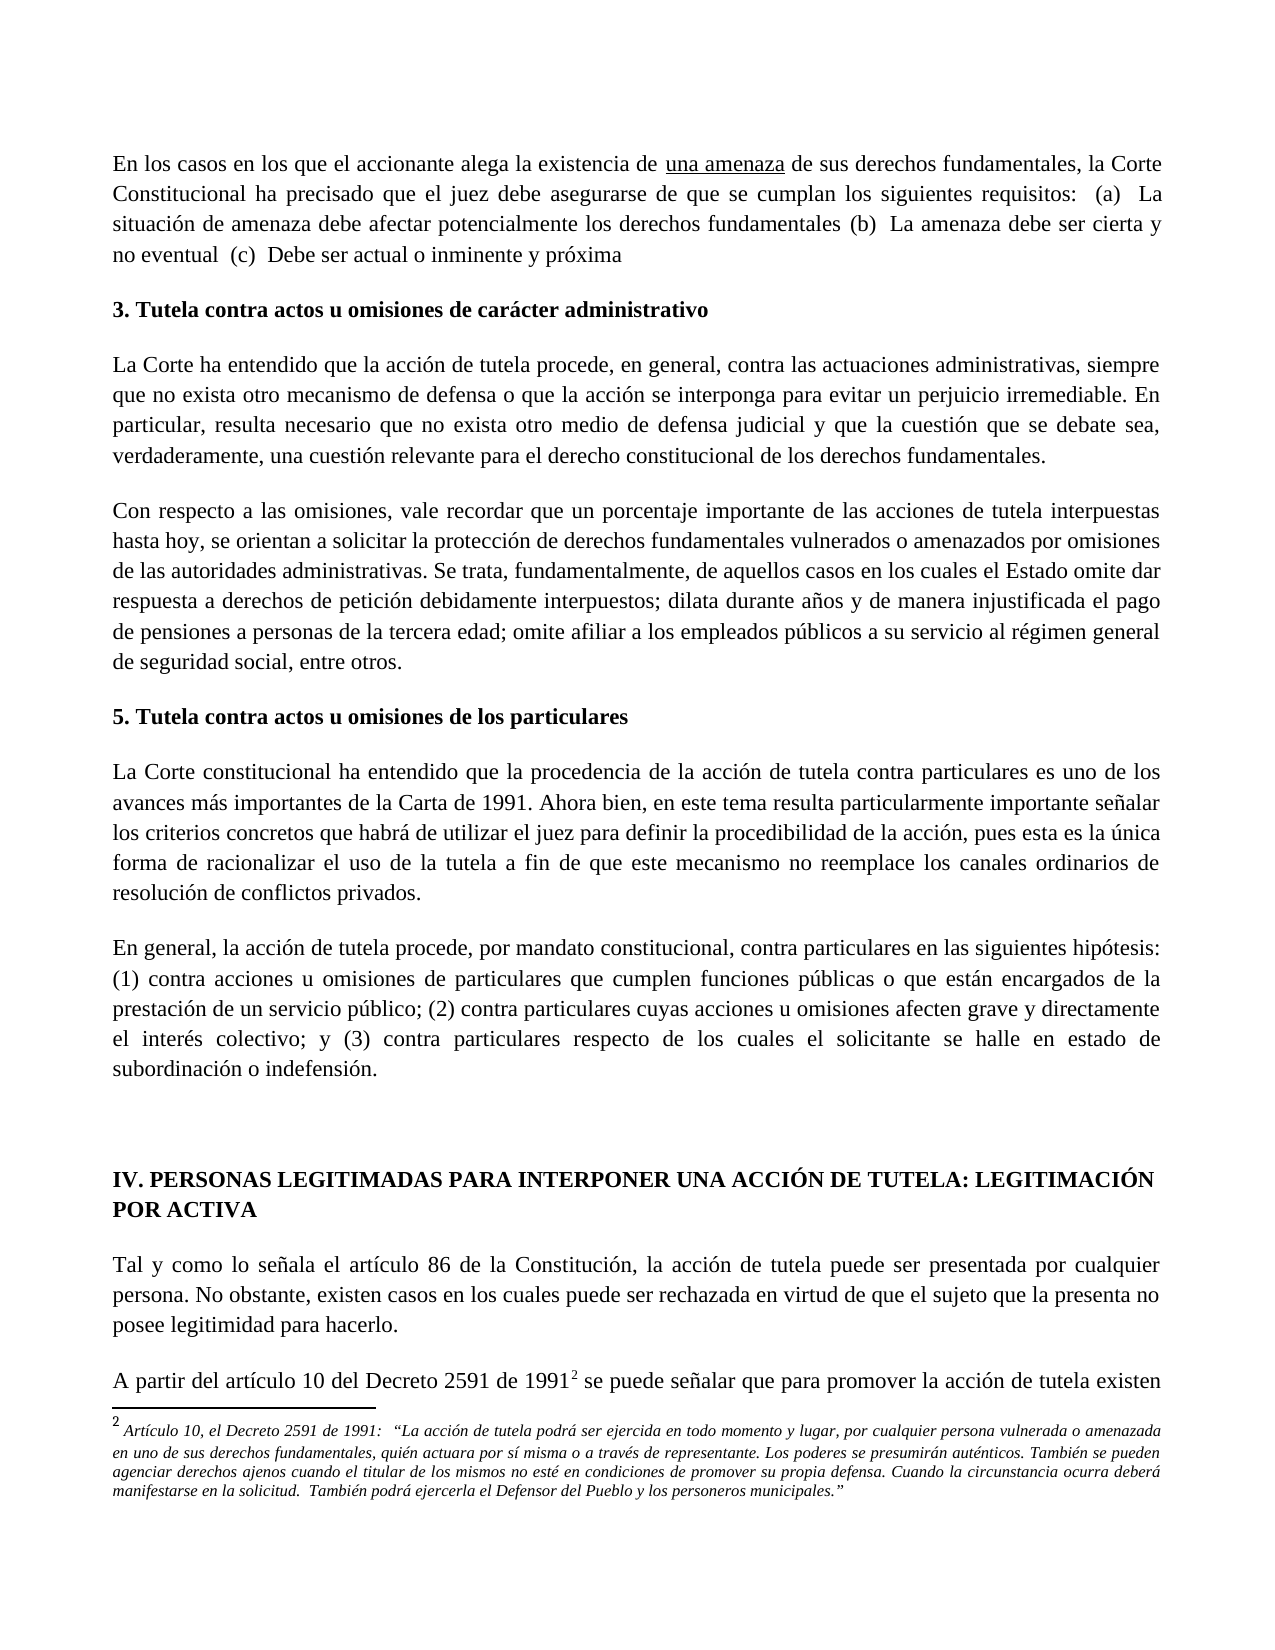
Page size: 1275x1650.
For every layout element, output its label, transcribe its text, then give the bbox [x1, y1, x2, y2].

text IV. PERSONAS LEGITIMADAS PARA INTERPONER UNA ACCIÓN DE TUTELA: LEGITIMACIÓN POR ACTIVA [112, 1166, 1162, 1222]
text En general, la acción de tutela procede, por mandato constitucional, contra particulares en las siguientes hipótesis: (1) contra acciones u omisiones de particulares que cumplen funciones públicas o que están encargados de la prestación de un servicio público; (2) contra particulares cuyas acciones u omisiones afecten grave y directamente el interés colectivo; y (3) contra particulares respecto de los cuales el solicitante se halle en estado de subordinación o indefensión. [112, 934, 1162, 1082]
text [112, 1367, 1162, 1393]
text La Corte constitucional ha entendido que la procedencia de la acción de tutela contra particulares es uno de los avances más importantes de la Carta de 1991. Ahora bien, en este tema resulta particularmente importante señalar los criterios concretos que habrá de utilizar el juez para definir la procedibilidad de la acción, pues esta es la única forma de racionalizar el uso de la tutela a fin de que este mecanismo no reemplace los canales ordinarios de resolución de conflictos privados. [112, 758, 1162, 906]
text La Corte ha entendido que la acción de tutela procede, en general, contra las actuaciones administrativas, siempre que no exista otro mecanismo de defensa o que la acción se interponga para evitar un perjuicio irremediable. En particular, resulta necesario que no exista otro medio de defensa judicial y que la cuestión que se debate sea, verdaderamente, una cuestión relevante para el derecho constitucional de los derechos fundamentales. [112, 351, 1162, 468]
text En los casos en los que el accionante alega la existencia de una amenaza de sus derechos fundamentales, la Corte Constitucional ha precisado que el juez debe asegurarse de que se cumplan los siguientes requisitos: (a) La situación de amenaza debe afectar potencialmente los derechos fundamentales (b) La amenaza debe ser cierta y no eventual (c) Debe ser actual o inminente y próxima [112, 150, 1162, 267]
text 5. Tutela contra actos u omisiones de los particulares [112, 703, 1162, 729]
text 3. Tutela contra actos u omisiones de carácter administrativo [112, 296, 1162, 322]
text Tal y como lo señala el artículo 86 de la Constitución, la acción de tutela puede ser presentada por cualquier persona. No obstante, existen casos en los cuales puede ser rechazada en virtud de que el sujeto que la presenta no posee legitimidad para hacerlo. [112, 1251, 1162, 1338]
text Con respecto a las omisiones, vale recordar que un porcentaje importante de las acciones de tutela interpuestas hasta hoy, se orientan a solicitar la protección de derechos fundamentales vulnerados o amenazados por omisiones de las autoridades administrativas. Se trata, fundamentalmente, de aquellos casos en los cuales el Estado omite dar respuesta a derechos de petición debidamente interpuestos; dilata durante años y de manera injustificada el pago de pensiones a personas de la tercera edad; omite afiliar a los empleados públicos a su servicio al régimen general de seguridad social, entre otros. [112, 497, 1162, 674]
